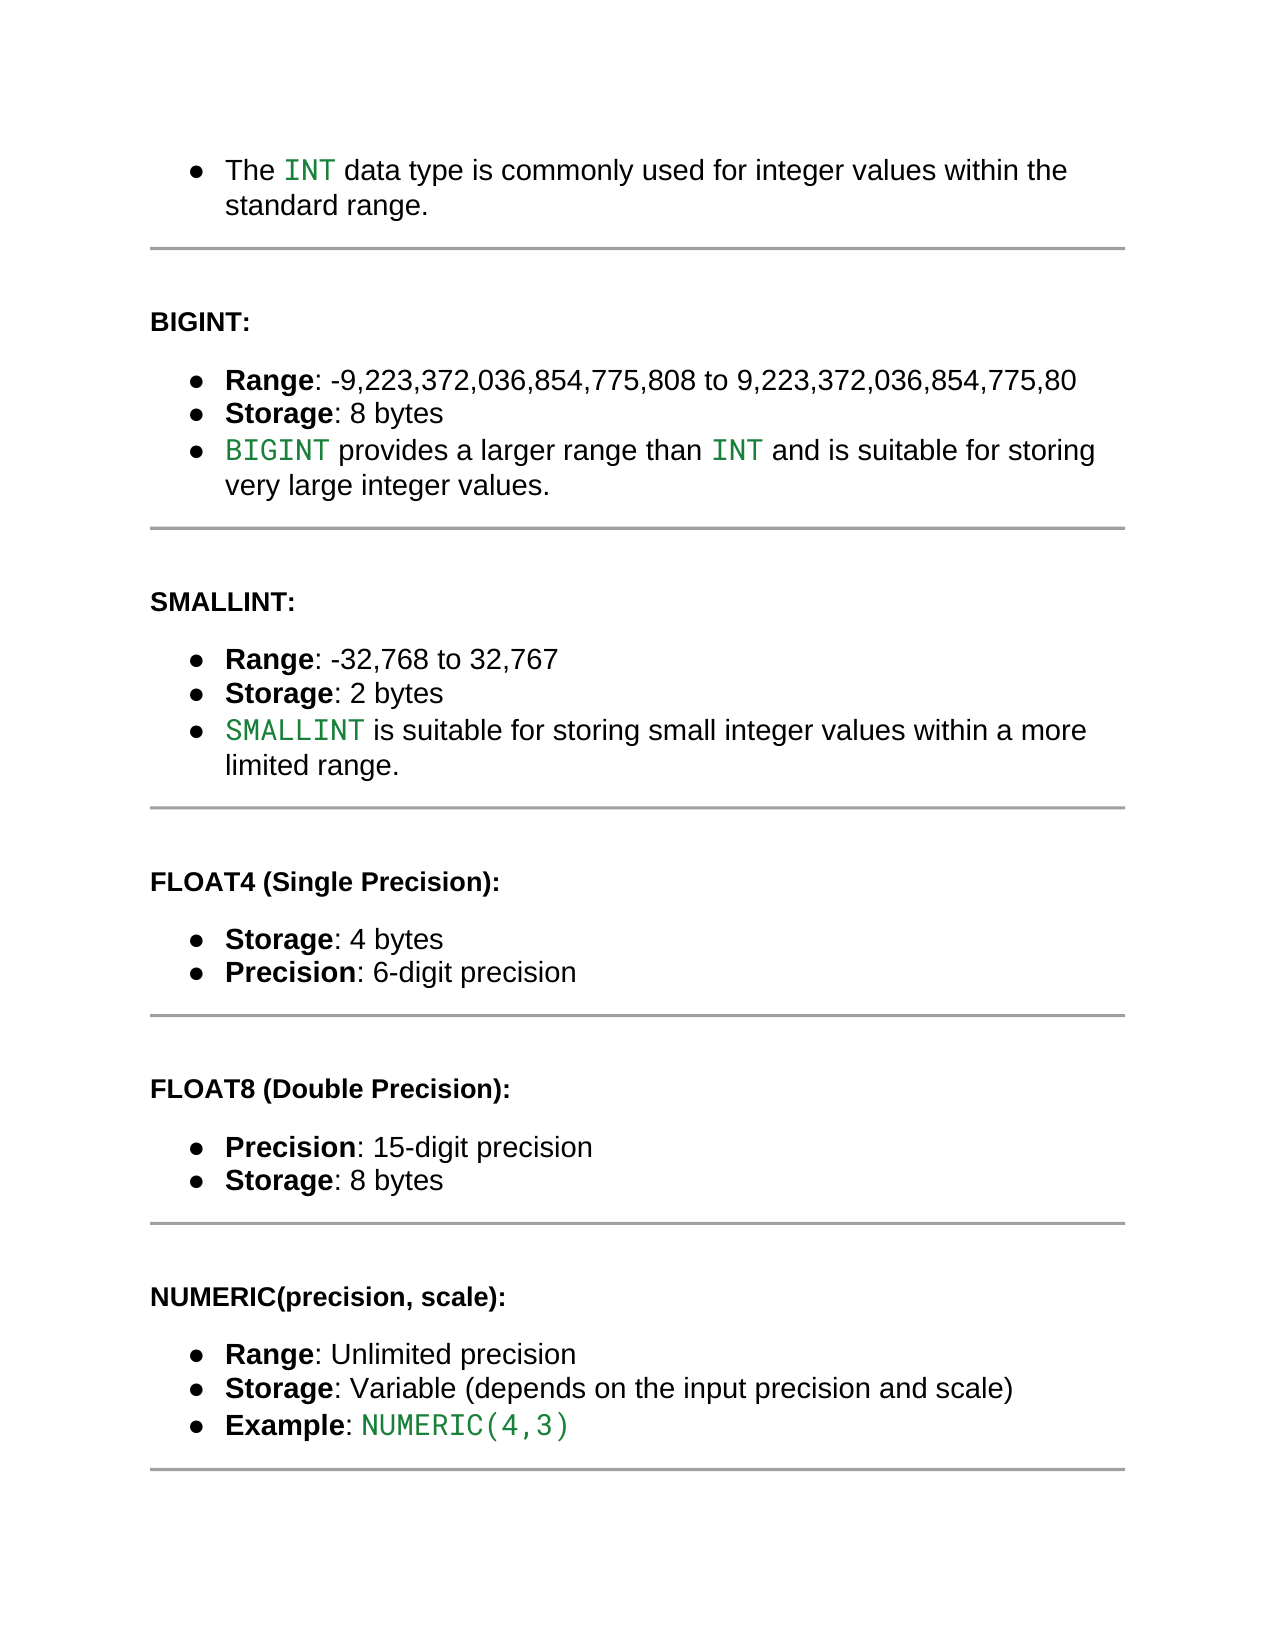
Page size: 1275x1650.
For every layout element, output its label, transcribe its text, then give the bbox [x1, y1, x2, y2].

list SMALLINT is suitable for storing small integer values within a more limited range. [187, 709, 1125, 781]
subtitle BIGINT: [150, 306, 1125, 338]
list Range: -32,768 to 32,767 [187, 642, 1125, 676]
subtitle FLOAT8 (Double Precision): [150, 1073, 1125, 1105]
list Example: NUMERIC(4,3) [187, 1404, 1125, 1443]
list Storage: 4 bytes [187, 922, 1125, 956]
list Precision: 15-digit precision [187, 1130, 1125, 1163]
list Range: Unlimited precision [187, 1337, 1125, 1371]
list The INT data type is commonly used for integer values within the standard range. [187, 150, 1125, 222]
list Storage: 8 bytes [187, 1163, 1125, 1197]
list Storage: 2 bytes [187, 676, 1125, 709]
list Storage: 8 bytes [187, 396, 1125, 430]
list BIGINT provides a larger range than INT and is suitable for storing very large integer values. [187, 430, 1125, 502]
subtitle NUMERIC(precision, scale): [150, 1281, 1125, 1312]
subtitle FLOAT4 (Single Precision): [150, 866, 1125, 897]
list Precision: 6-digit precision [187, 956, 1125, 989]
list Storage: Variable (depends on the input precision and scale) [187, 1371, 1125, 1404]
subtitle SMALLINT: [150, 586, 1125, 617]
list Range: -9,223,372,036,854,775,808 to 9,223,372,036,854,775,80 [187, 363, 1125, 396]
